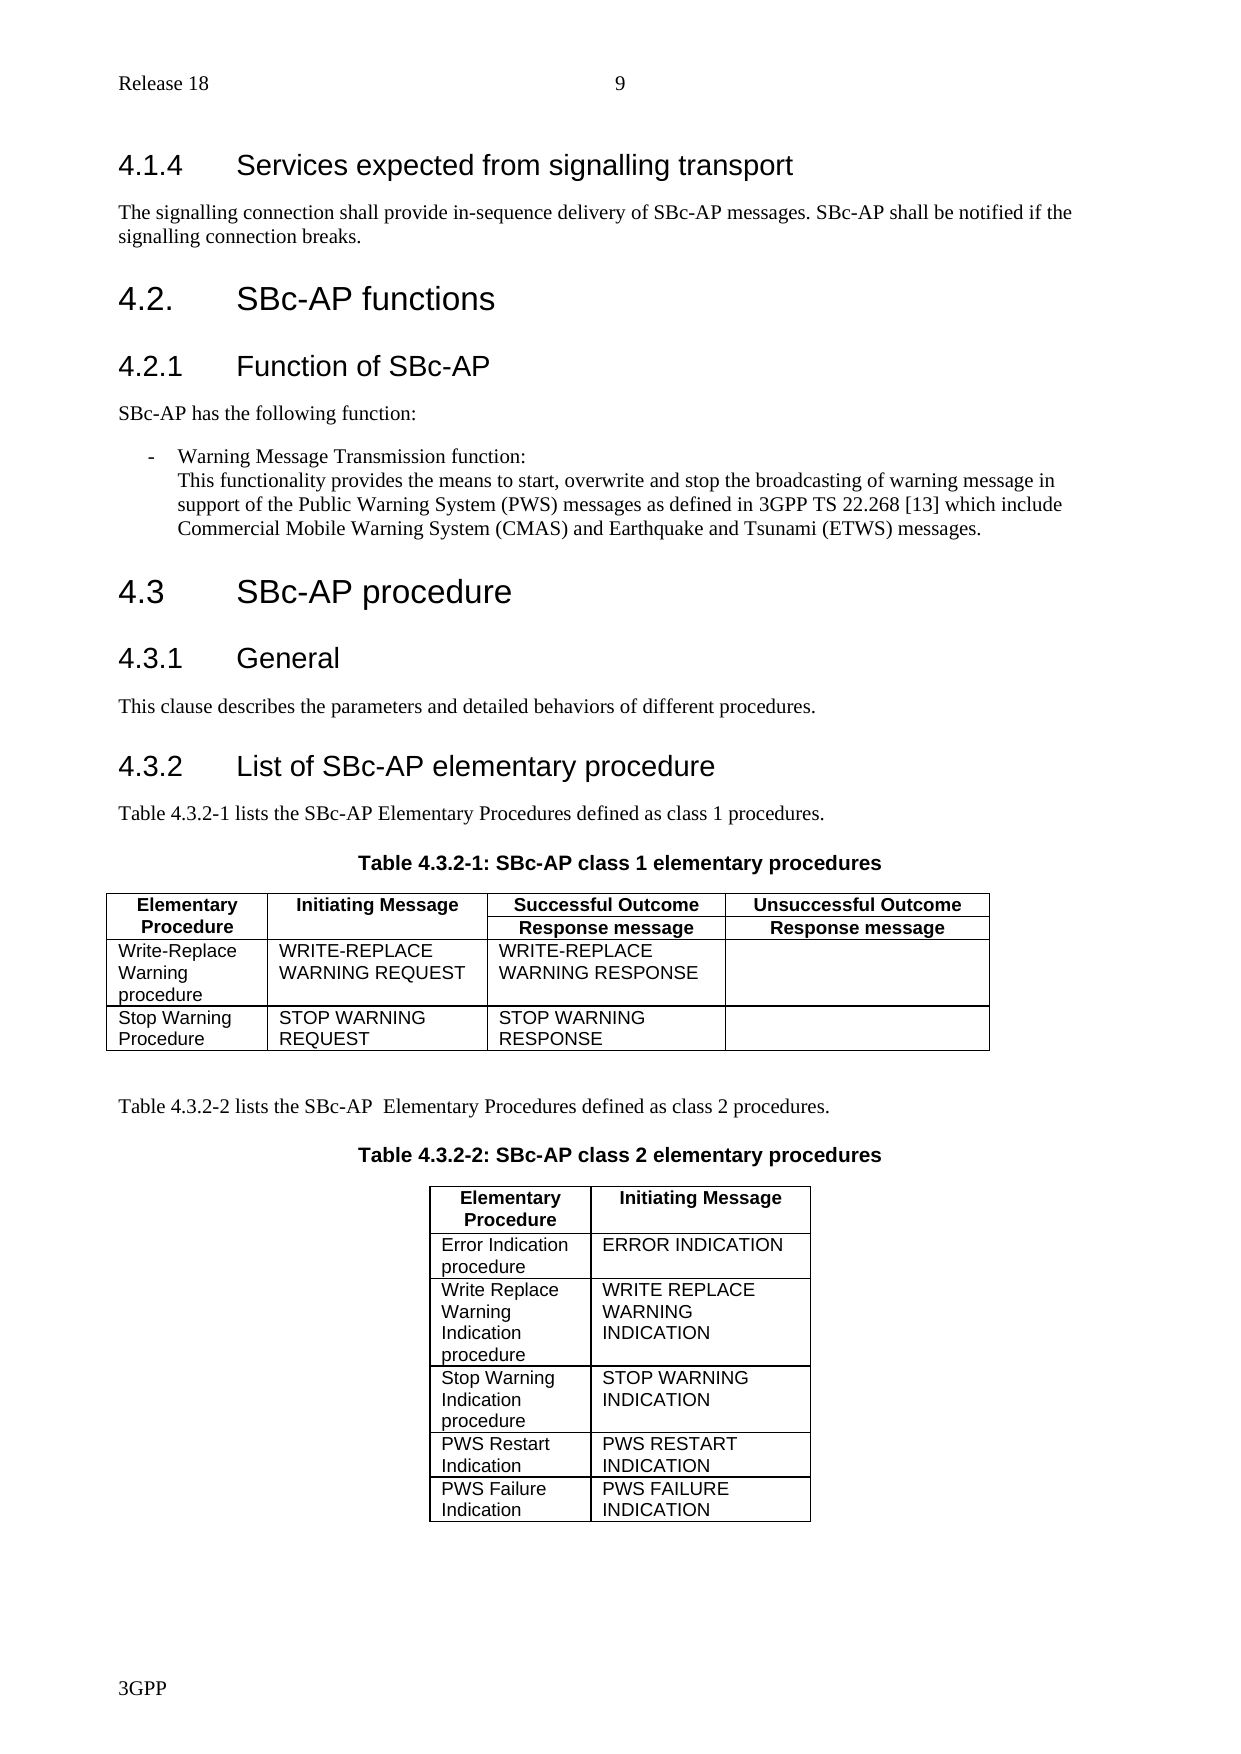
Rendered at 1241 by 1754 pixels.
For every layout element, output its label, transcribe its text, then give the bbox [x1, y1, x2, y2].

text - Warning Message Transmission function: This functionality provides the means to start, overwrite and stop the broadcasting of warning message in support of the Public Warning System (PWS) messages as defined in 3GPP TS 22.268 [13] which include Commercial Mobile Warning System (CMAS) and Earthquake and Tsunami (ETWS) messages. [148, 444, 1122, 540]
subtitle 4.3 SBc-AP procedure [118, 572, 1122, 610]
table_header Initiating Message [592, 1187, 810, 1233]
table_cell WRITE-REPLACE WARNING RESPONSE [488, 940, 725, 1005]
table_cell WRITE-REPLACE WARNING REQUEST [268, 940, 487, 1005]
table_cell ERROR INDICATION [592, 1234, 810, 1277]
subtitle 4.3.2 List of SBc-AP elementary procedure [118, 749, 1122, 782]
table_cell [726, 1007, 989, 1050]
text Table 4.3.2-2 lists the SBc-AP Elementary Procedures defined as class 2 procedures. [118, 1094, 1122, 1118]
table_header Elementary Procedure [431, 1187, 590, 1233]
table_cell STOP WARNING RESPONSE [488, 1007, 725, 1050]
table_cell PWS Restart Indication [431, 1433, 590, 1476]
text This clause describes the parameters and detailed behaviors of different procedures. [118, 694, 1122, 718]
subtitle 4.1.4 Services expected from signalling transport [118, 148, 1122, 181]
text Table 4.3.2-1: SBc-AP class 1 elementary procedures [118, 850, 1122, 874]
table_cell Error Indication procedure [431, 1234, 590, 1277]
table_cell PWS FAILURE INDICATION [592, 1478, 810, 1521]
table_header Elementary Procedure [107, 894, 267, 939]
table_cell [726, 940, 989, 1005]
text Table 4.3.2-2: SBc-AP class 2 elementary procedures [118, 1143, 1122, 1167]
text SBc-AP has the following function: [118, 401, 1122, 425]
table_cell PWS Failure Indication [431, 1478, 590, 1521]
table_cell WRITE REPLACE WARNING INDICATION [592, 1279, 810, 1365]
table_cell Stop Warning Procedure [107, 1007, 267, 1050]
table_cell Write-Replace Warning procedure [107, 940, 267, 1005]
table_header Unsuccessful Outcome [726, 894, 989, 916]
table_cell STOP WARNING REQUEST [268, 1007, 487, 1050]
subtitle 4.3.1 General [118, 641, 1122, 675]
table_header Successful Outcome [488, 894, 725, 916]
table_cell STOP WARNING INDICATION [592, 1367, 810, 1431]
table_cell Write Replace Warning Indication procedure [431, 1279, 590, 1365]
table_cell Response message [726, 917, 989, 939]
subtitle 4.2.1 Function of SBc-AP [118, 349, 1122, 383]
subtitle 4.2. SBc-AP functions [118, 279, 1122, 318]
table_cell PWS RESTART INDICATION [592, 1433, 810, 1476]
table_cell Stop Warning Indication procedure [431, 1367, 590, 1431]
text Table 4.3.2-1 lists the SBc-AP Elementary Procedures defined as class 1 procedures. [118, 801, 1122, 825]
table_cell Response message [488, 917, 725, 939]
table_header Initiating Message [268, 894, 487, 939]
text The signalling connection shall provide in-sequence delivery of SBc-AP messages. SBc-AP shall be notified if the signalling connection breaks. [118, 200, 1122, 248]
